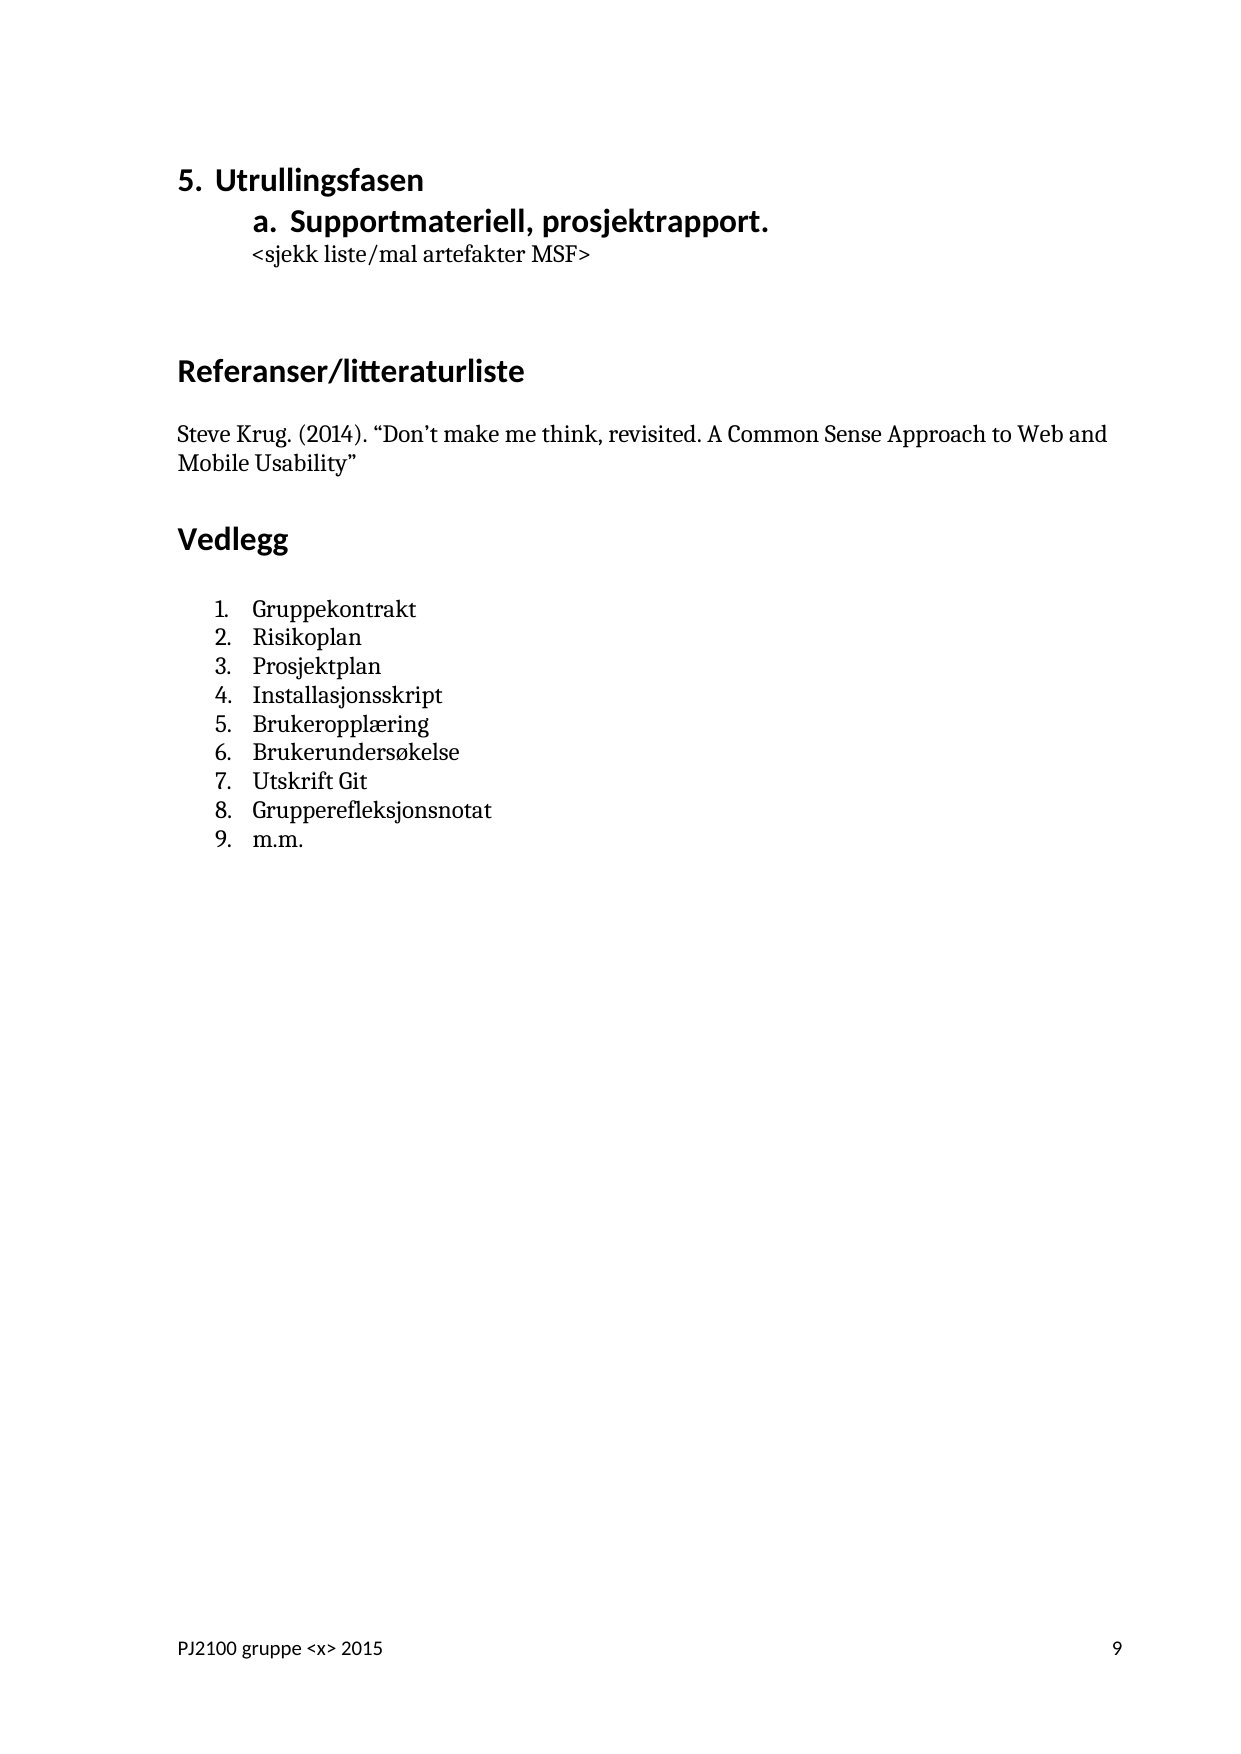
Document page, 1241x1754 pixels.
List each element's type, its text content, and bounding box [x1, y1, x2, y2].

subtitle Brukerundersøkelse [215, 738, 1122, 767]
subtitle Risikoplan [215, 623, 1122, 652]
subtitle Gruppekontrakt [215, 594, 1122, 623]
subtitle Installasjonsskript [215, 681, 1122, 709]
text Steve Krug. (2014). “Don’t make me think, revisited. A Common Sense Approach to Web and Mobile Usability” [177, 420, 1122, 477]
text <sjekk liste/mal artefakter MSF> [177, 240, 1122, 269]
subtitle Vedlegg [177, 518, 1122, 559]
subtitle Utskrift Git [215, 767, 1122, 796]
subtitle Utrullingsfasen [177, 159, 1122, 199]
subtitle Prosjektplan [215, 652, 1122, 681]
subtitle Grupperefleksjonsnotat [215, 796, 1122, 824]
subtitle Brukeropplæring [215, 709, 1122, 738]
subtitle Referanser/litteraturliste [177, 351, 1122, 391]
subtitle m.m. [215, 824, 1122, 853]
subtitle Supportmateriell, prosjektrapport. [252, 199, 1122, 240]
